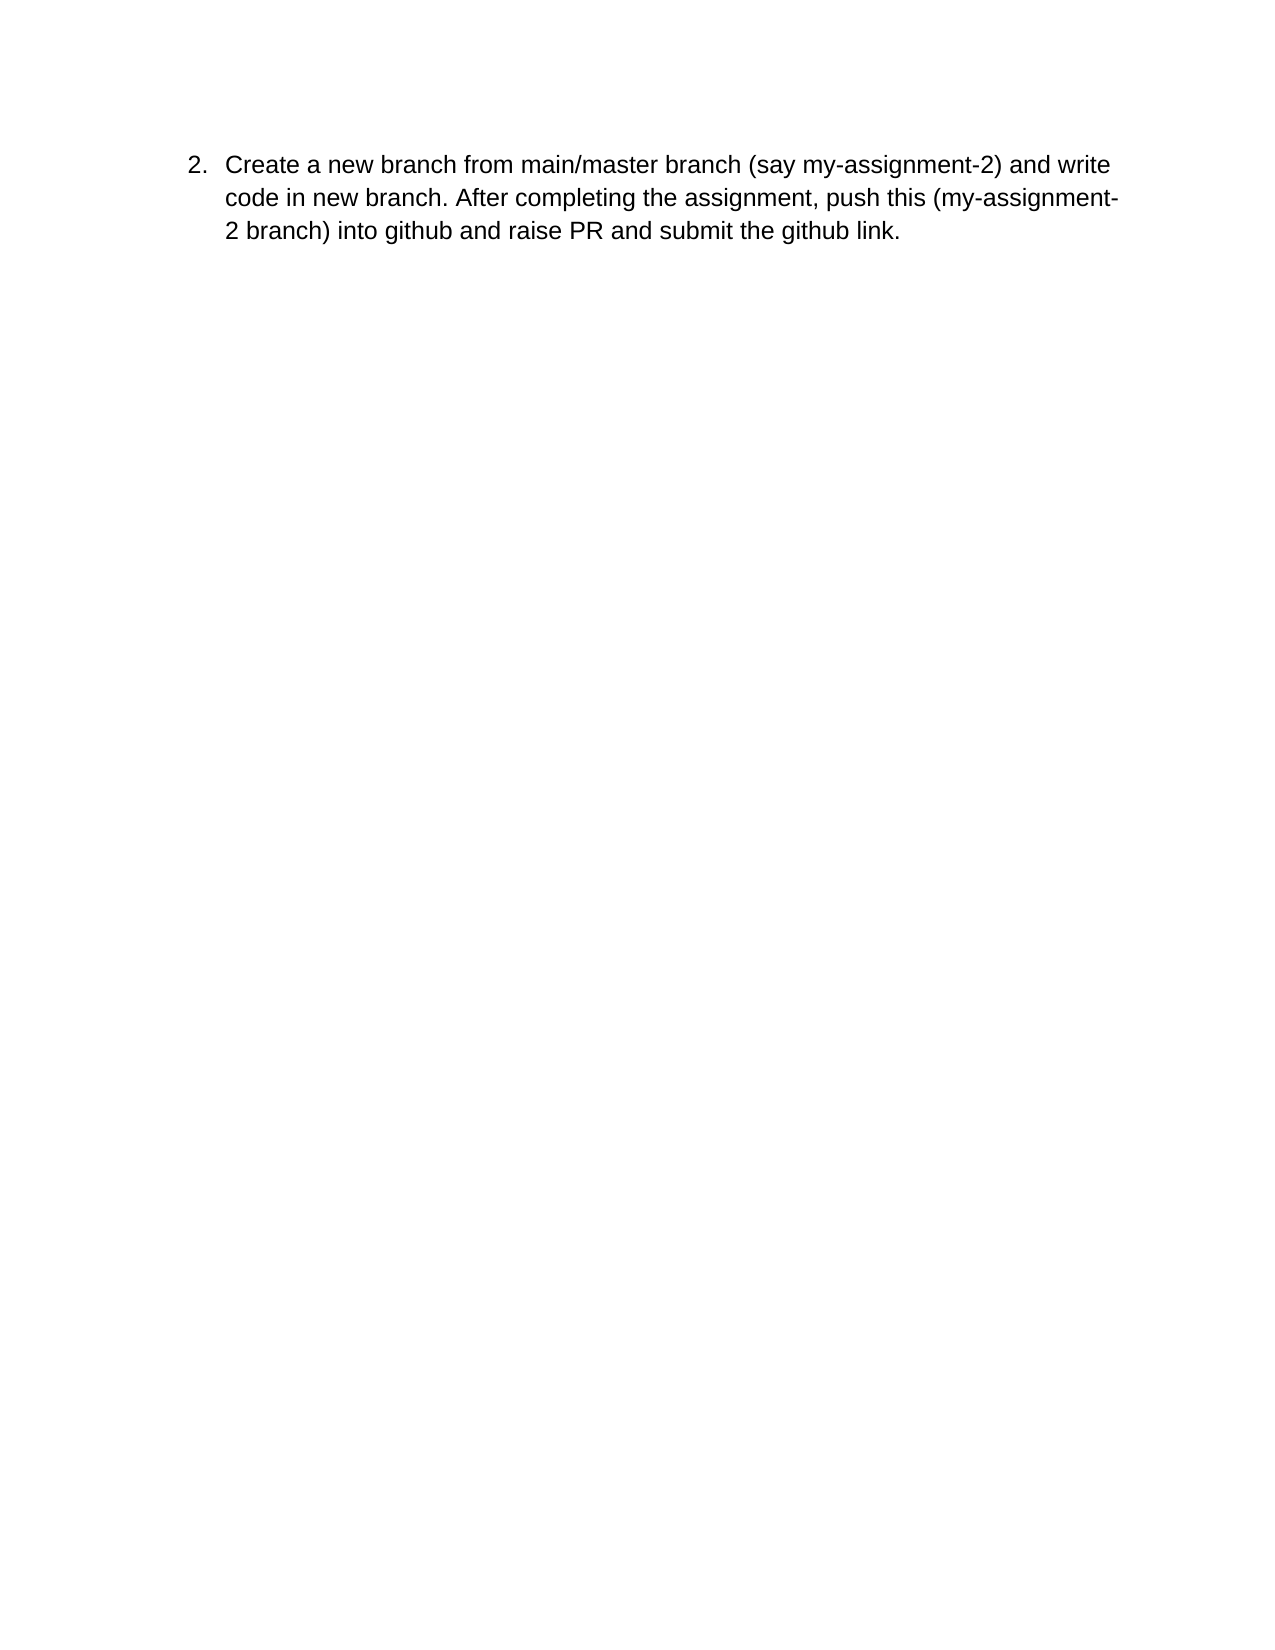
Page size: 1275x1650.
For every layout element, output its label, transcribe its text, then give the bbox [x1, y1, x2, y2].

list Create a new branch from main/master branch (say my-assignment-2) and write code in new branch. After completing the assignment, push this (my-assignment-2 branch) into github and raise PR and submit the github link. [187, 150, 1125, 245]
